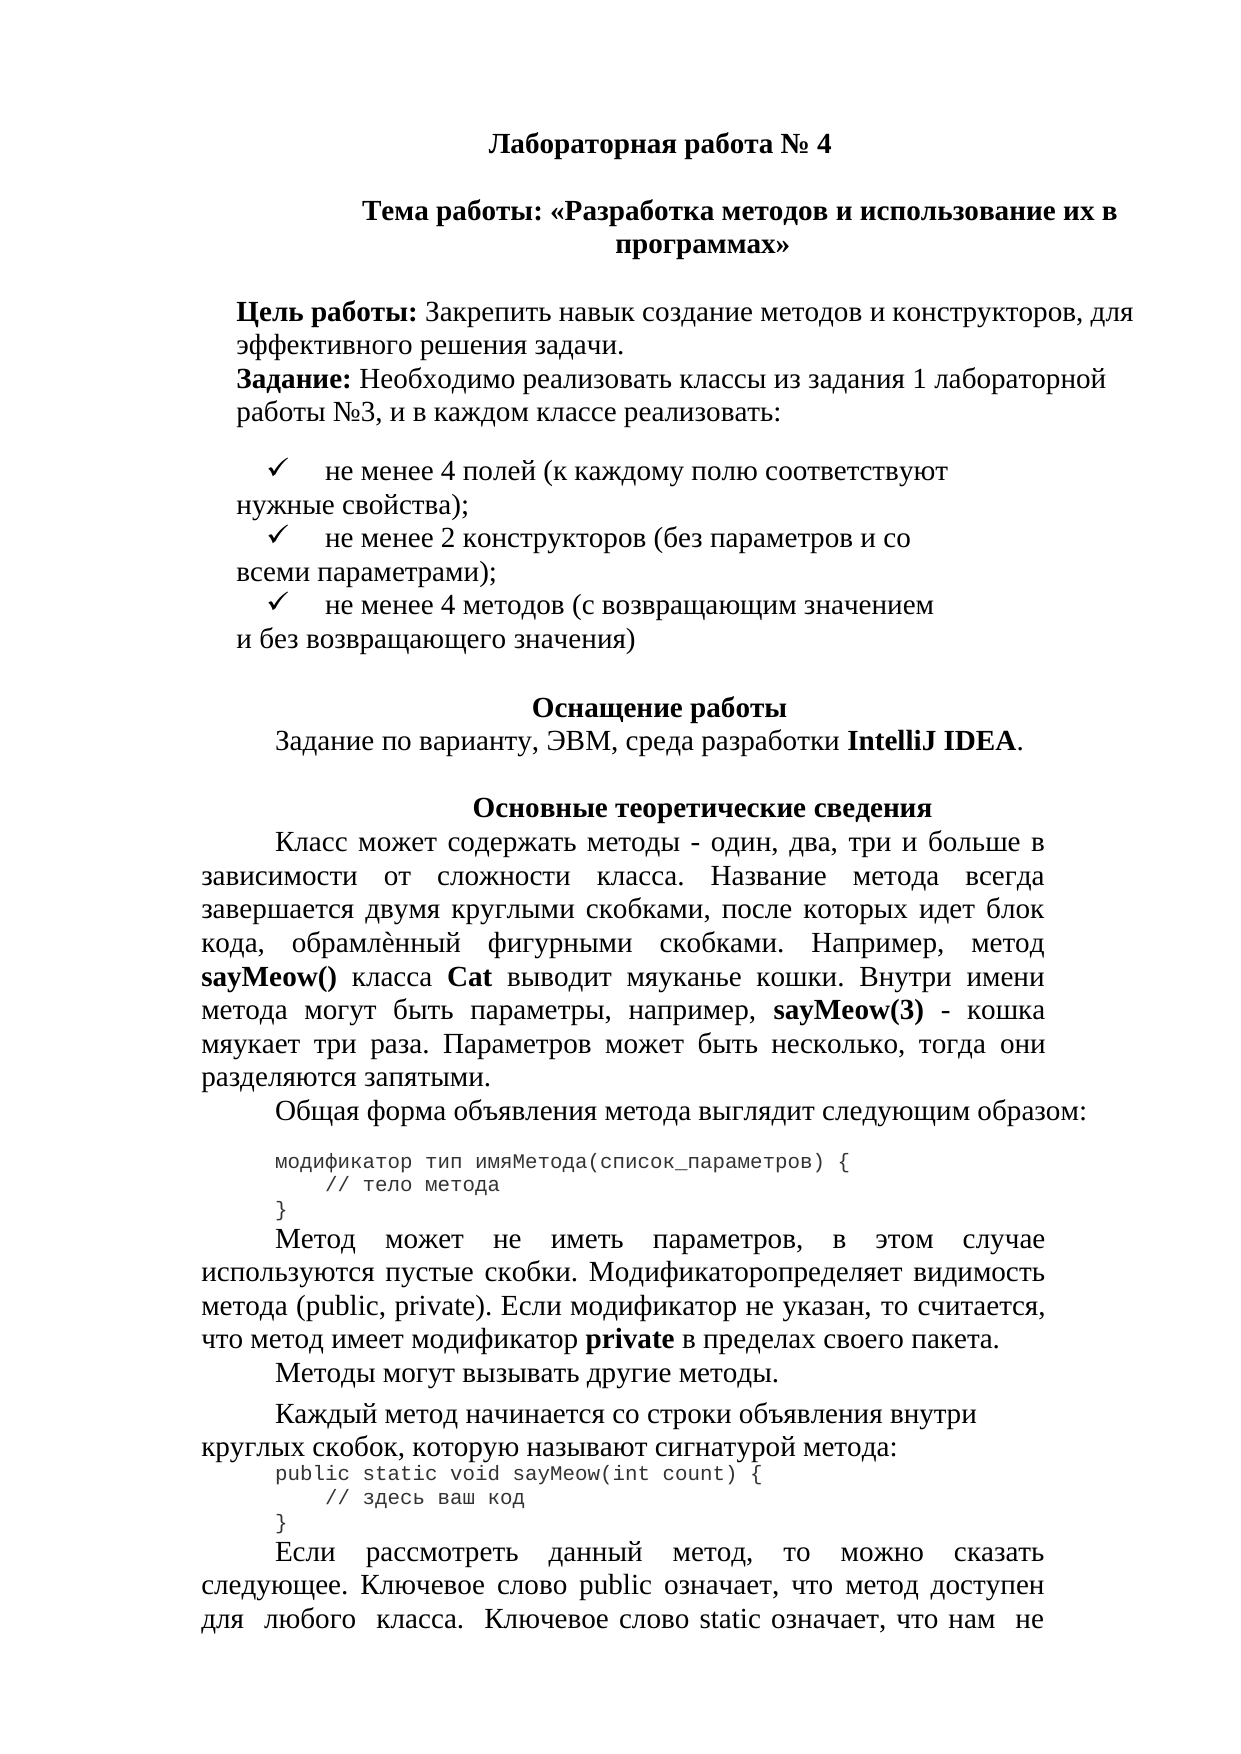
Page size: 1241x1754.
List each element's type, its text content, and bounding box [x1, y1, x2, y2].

list не менее 4 полей (к каждому полю соответствуют нужные свойства); [236, 453, 991, 520]
text Основные теоретические сведения [472, 791, 1152, 824]
text } [275, 1511, 1152, 1534]
text // тело метода [325, 1174, 1152, 1198]
text Метод может не иметь параметров, в этом случае используются пустые скобки. Модификаторопределяет видимость метода (public, private). Если модификатор не указан, то считается, что метод имеет модификатор private в пределах своего пакета. [201, 1221, 1046, 1355]
text public static void sayMeow(int count) { [275, 1463, 1152, 1487]
text Каждый метод начинается со строки объявления внутри круглых скобок, которую называют сигнатурой метода: [201, 1396, 1069, 1463]
text Задание по варианту, ЭВМ, среда разработки IntelliJ IDEA. [275, 724, 1152, 757]
list Оснащение работы [532, 691, 1152, 724]
list не менее 2 конструкторов (без параметров и со всеми параметрами); [236, 520, 929, 587]
text Общая форма объявления метода выглядит следующим образом: [275, 1093, 1152, 1126]
text Лабораторная работа № 4 [199, 126, 1122, 159]
text Методы могут вызывать другие методы. [275, 1355, 1152, 1389]
text программах» [615, 227, 1152, 260]
text Класс может содержать методы - один, два, три и больше в зависимости от сложности класса. Название метода всегда завершается двумя круглыми скобками, после которых идет блок кода, обрамлѐнный фигурными скобками. Например, метод sayMeow() класса Cat выводит мяуканье кошки. Внутри имени метода могут быть параметры, например, sayMeow(3) - кошка мяукает три раза. Параметров может быть несколько, тогда они разделяются запятыми. [201, 824, 1045, 1093]
text Тема работы: «Разработка методов и использование их в [362, 193, 1152, 227]
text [201, 1534, 1045, 1634]
text } [275, 1198, 1152, 1221]
list Задание: Необходимо реализовать классы из задания 1 лабораторной работы №3, и в каждом классе реализовать: [236, 361, 1152, 428]
text // здесь ваш код [325, 1487, 1152, 1511]
list не менее 4 методов (с возвращающим значением и без возвращающего значения) [236, 587, 941, 655]
text модификатор тип имяМетода(список_параметров) { [275, 1151, 1152, 1174]
list Цель работы: Закрепить навык создание методов и конструкторов, для эффективного решения задачи. [236, 294, 1152, 361]
